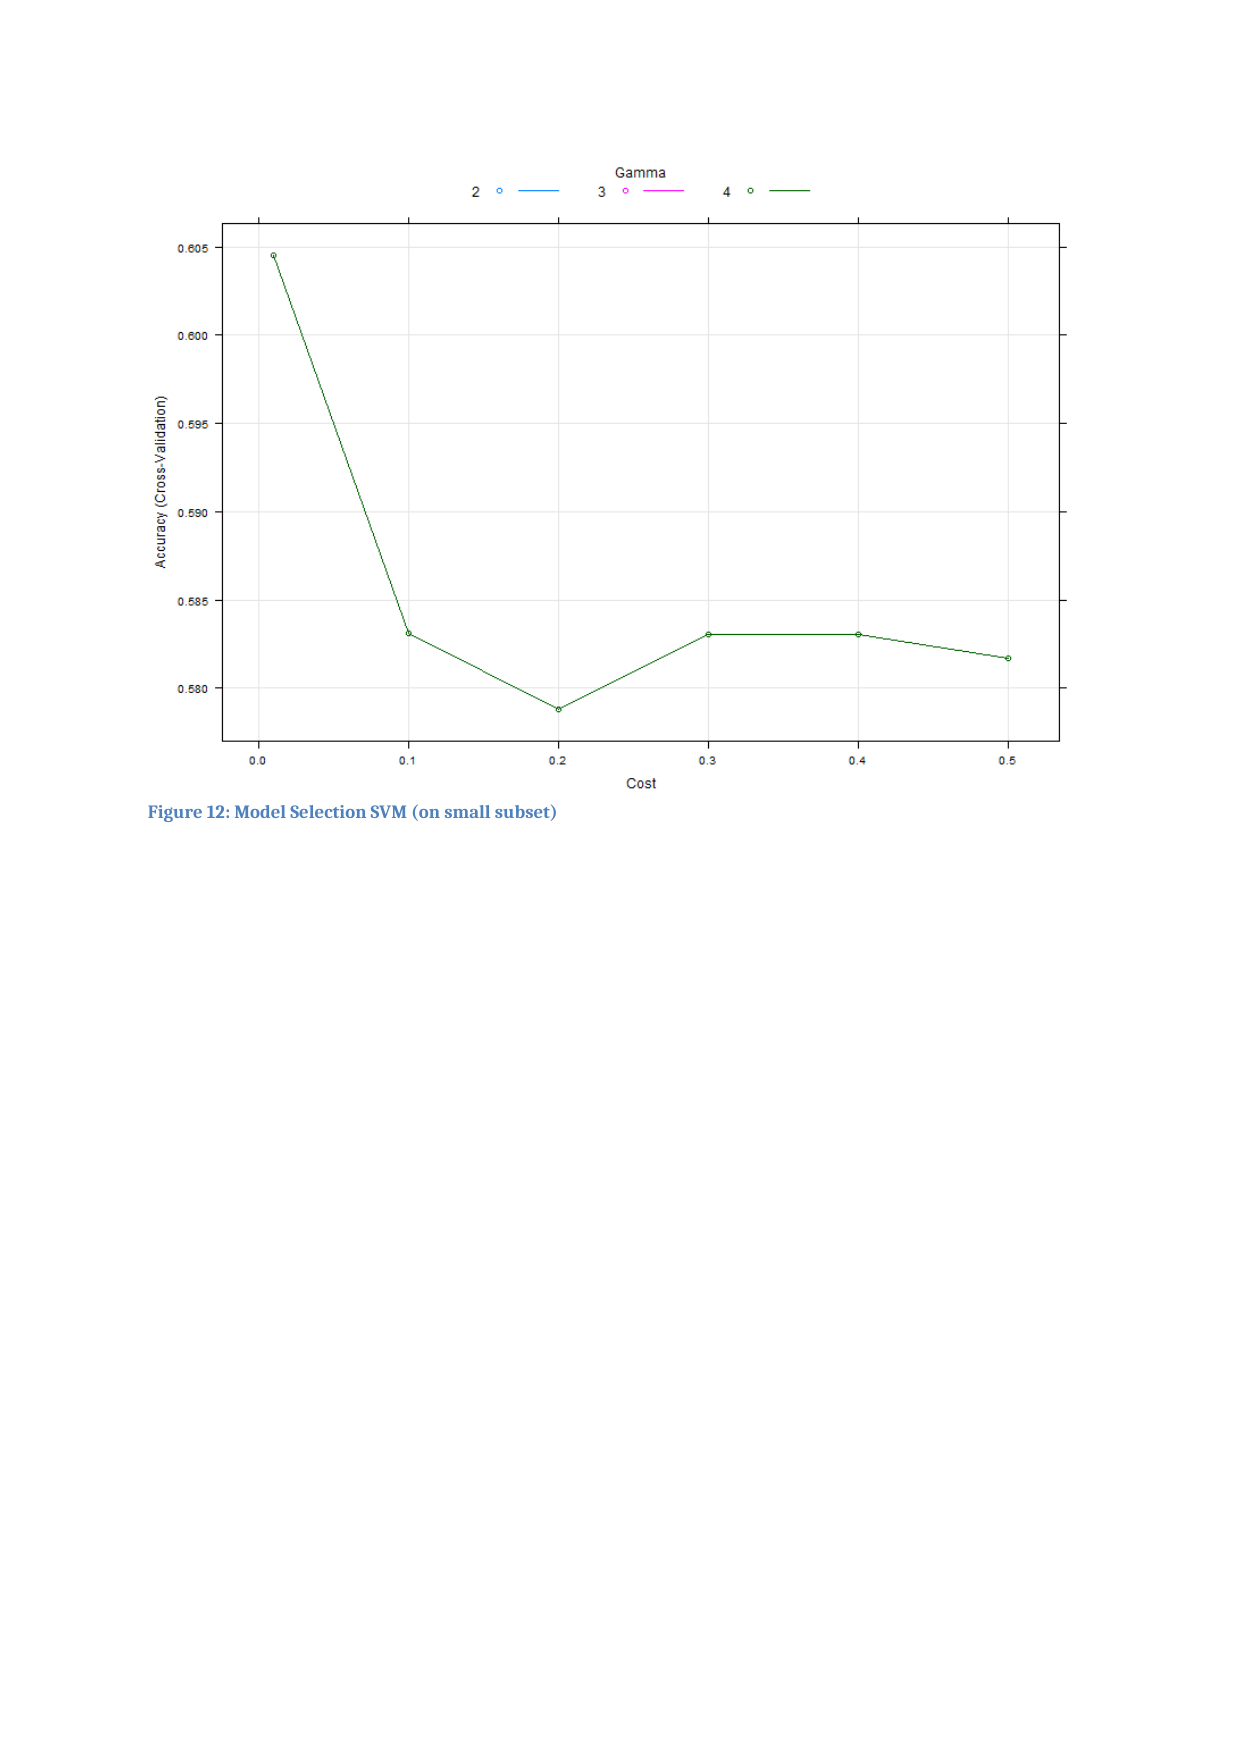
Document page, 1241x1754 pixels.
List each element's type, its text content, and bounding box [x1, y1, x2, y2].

picture [147, 147, 1093, 802]
